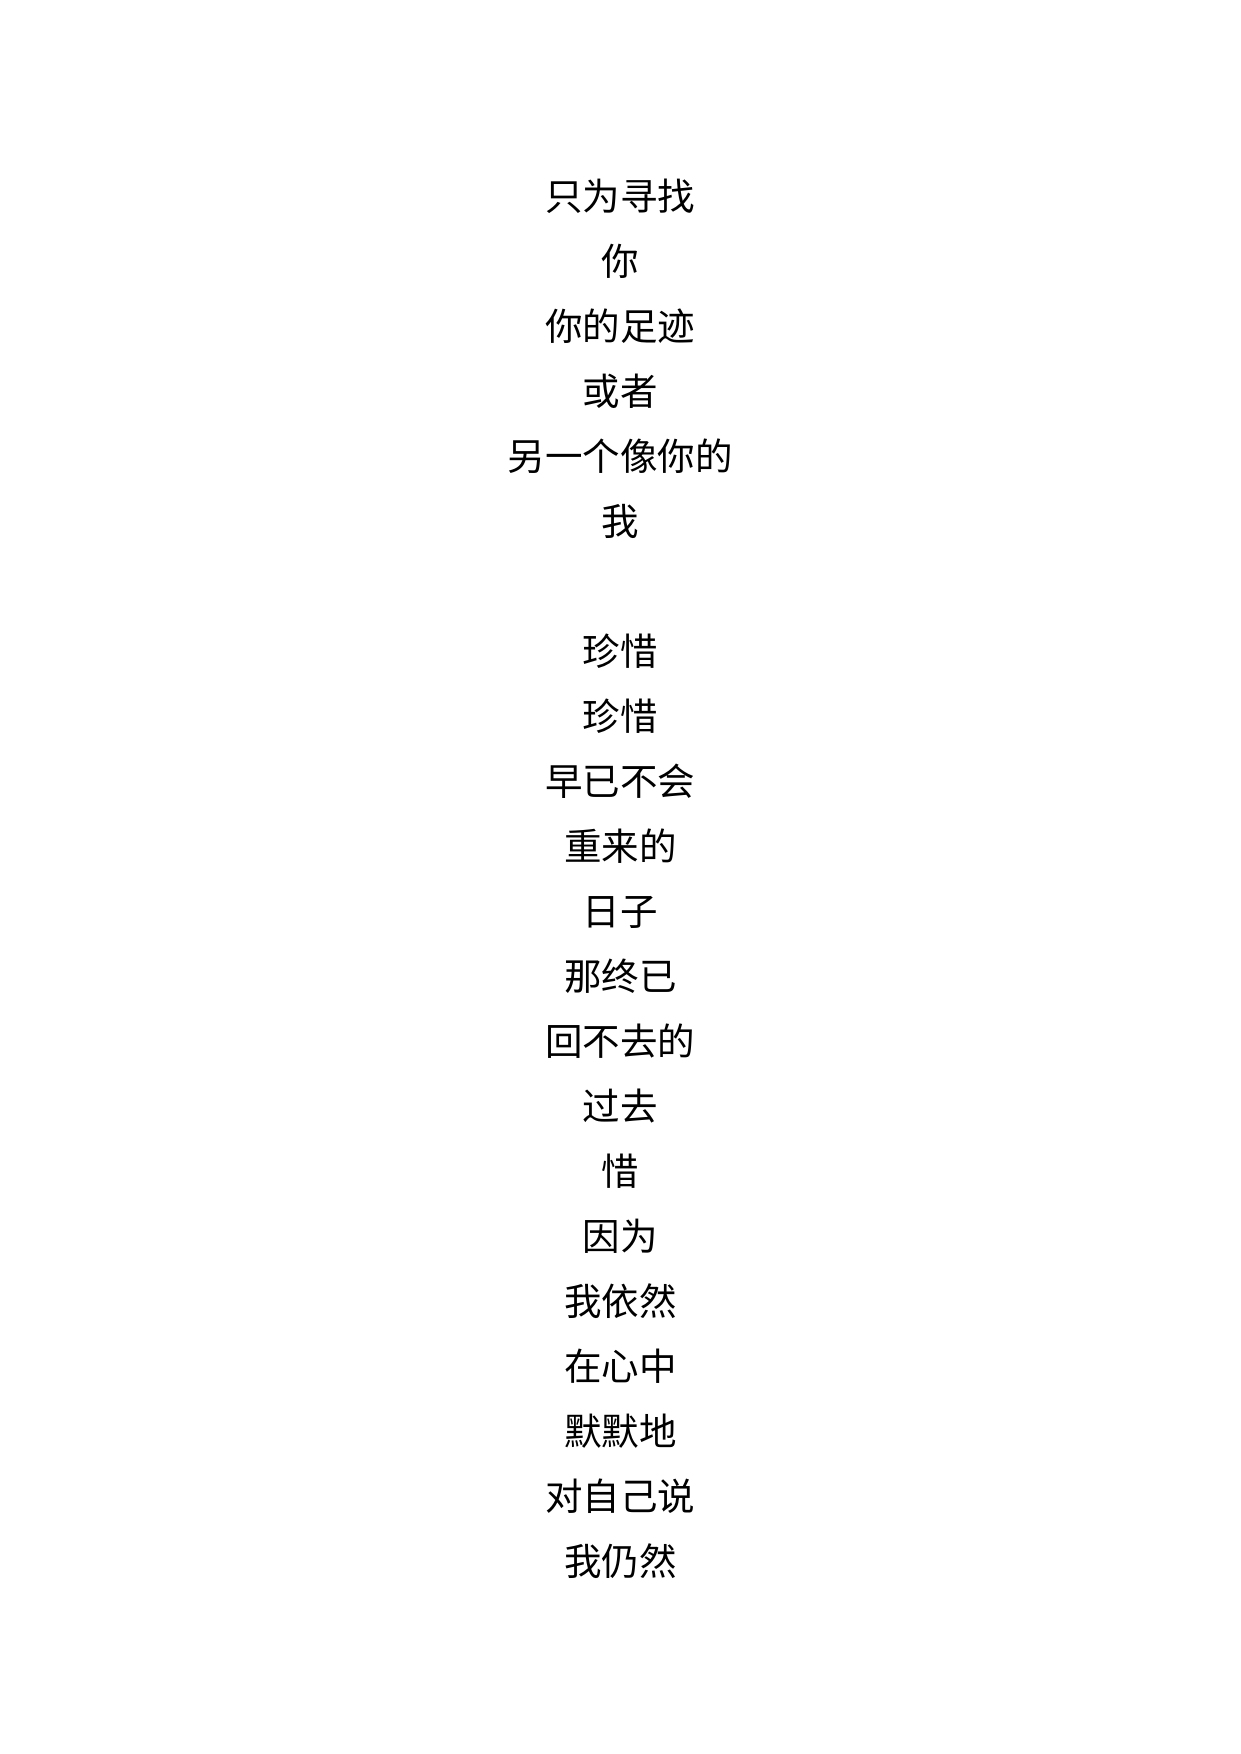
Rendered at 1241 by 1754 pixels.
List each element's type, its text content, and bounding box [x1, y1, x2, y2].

text 另一个像你的 [187, 422, 1053, 487]
text 你的足迹 [187, 292, 1053, 357]
text 在心中 [187, 1332, 1053, 1397]
text 对自己说 [187, 1462, 1053, 1527]
text 过去 [187, 1072, 1053, 1137]
text 或者 [187, 357, 1053, 422]
text 因为 [187, 1202, 1053, 1267]
text 早已不会 [187, 747, 1053, 812]
text 那终已 [187, 942, 1053, 1007]
text 珍惜 [187, 617, 1053, 682]
text 你 [187, 227, 1053, 292]
text 只为寻找 [187, 162, 1053, 227]
text 我 [187, 487, 1053, 552]
text 日子 [187, 877, 1053, 942]
text 默默地 [187, 1397, 1053, 1462]
text 珍惜 [187, 682, 1053, 747]
text 回不去的 [187, 1007, 1053, 1072]
text 惜 [187, 1137, 1053, 1202]
text 重来的 [187, 812, 1053, 877]
text 我依然 [187, 1267, 1053, 1332]
text 我仍然 [187, 1527, 1053, 1592]
